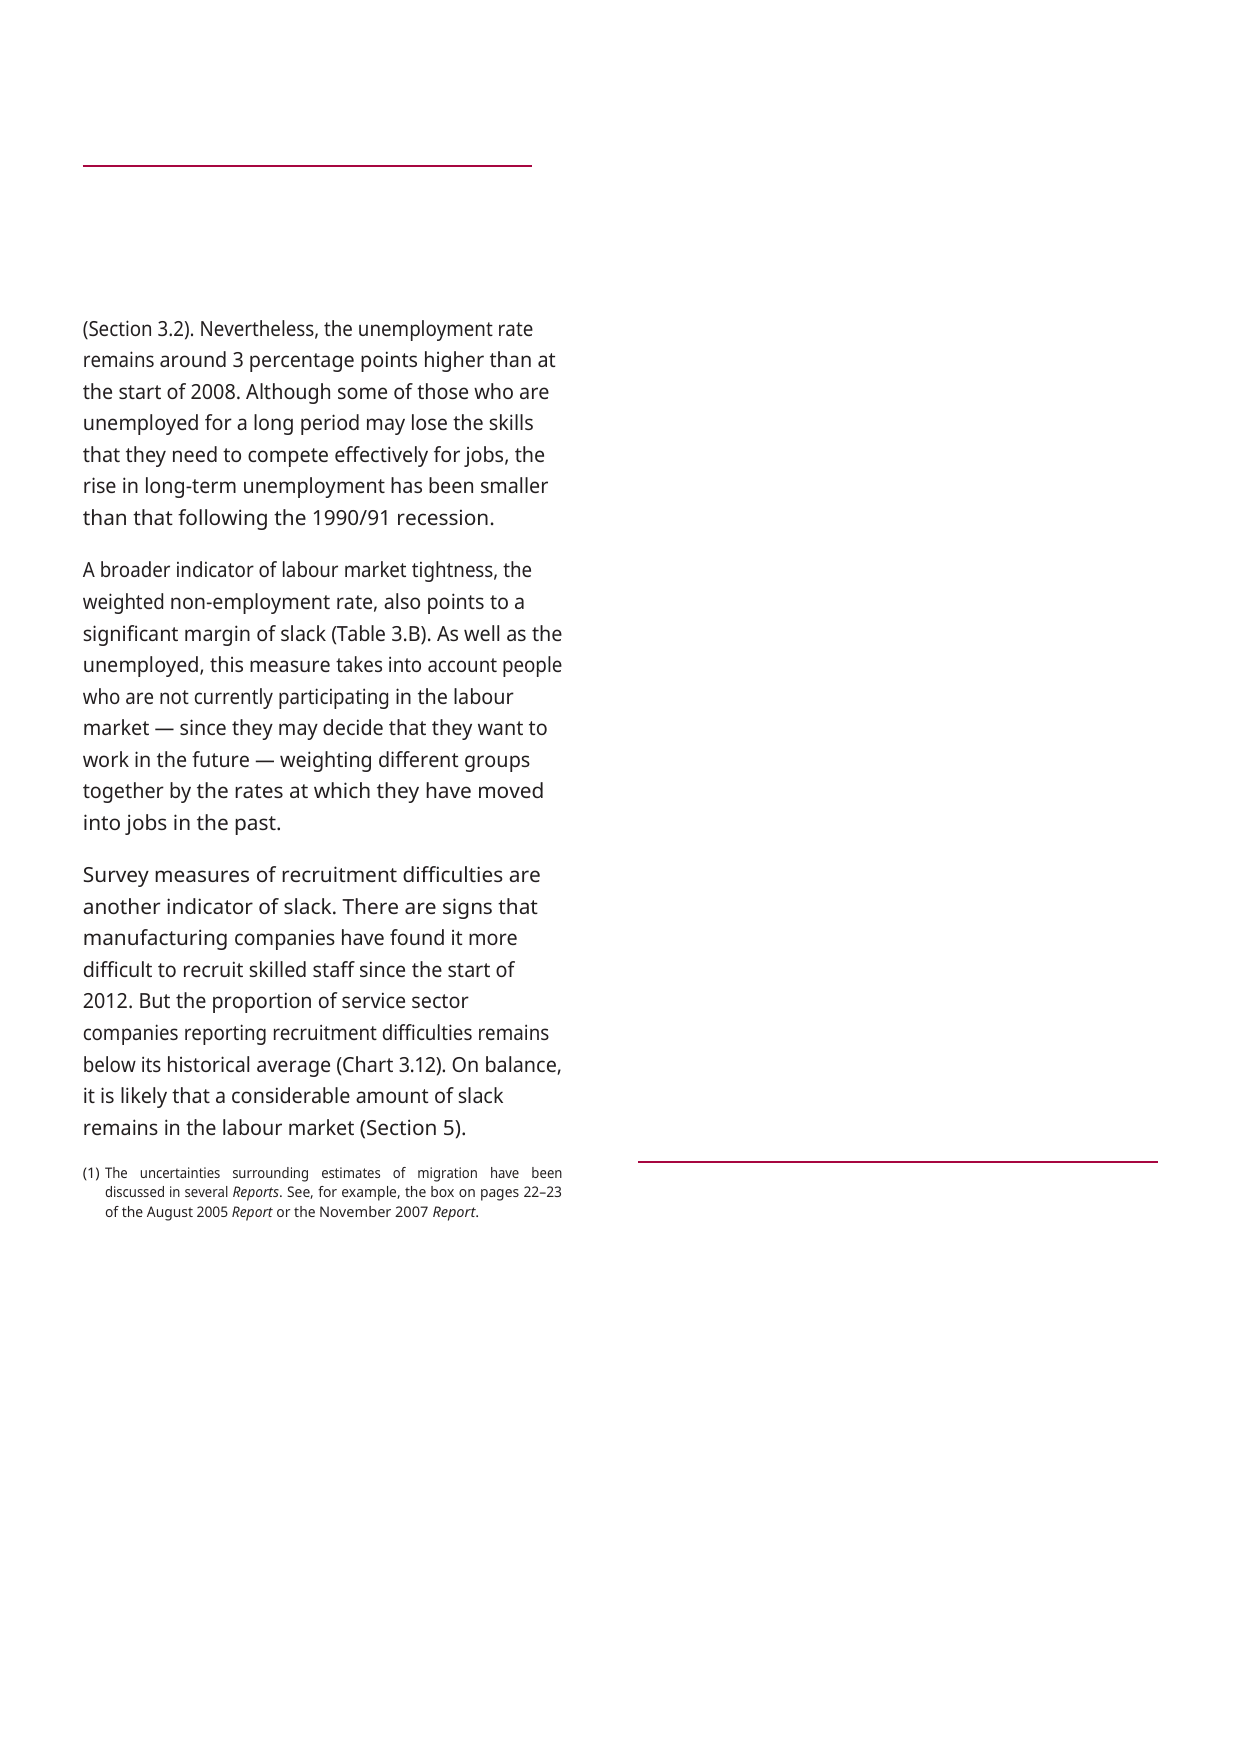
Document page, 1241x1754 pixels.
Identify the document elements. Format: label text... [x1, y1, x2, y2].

list The uncertainties surrounding estimates of migration have been discussed in several Reports. See, for example, the box on pages 22–23 of the August 2005 Report or the November 2007 Report. [83, 1163, 563, 1222]
text Survey measures of recruitment difficulties are another indicator of slack. There are signs that manufacturing companies have found it more difficult to recruit skilled staff since the start of 2012. But the proportion of service sector companies reporting recruitment difficulties remains below its historical average (Chart 3.12). On balance, it is likely that a considerable amount of slack remains in the labour market (Section 5). [83, 860, 569, 1141]
text A broader indicator of labour market tightness, the weighted non-employment rate, also points to a significant margin of slack (Table 3.B). As well as the unemployed, this measure takes into account people who are not currently participating in the labour market — since they may decide that they want to work in the future — weighting different groups together by the rates at which they have moved into jobs in the past. [83, 556, 568, 836]
text (Section 3.2). Nevertheless, the unemployment rate remains around 3 percentage points higher than at the start of 2008. Although some of those who are unemployed for a long period may lose the skills that they need to compete effectively for jobs, the rise in long-term unemployment has been smaller than that following the 1990/91 recession. [83, 314, 574, 532]
